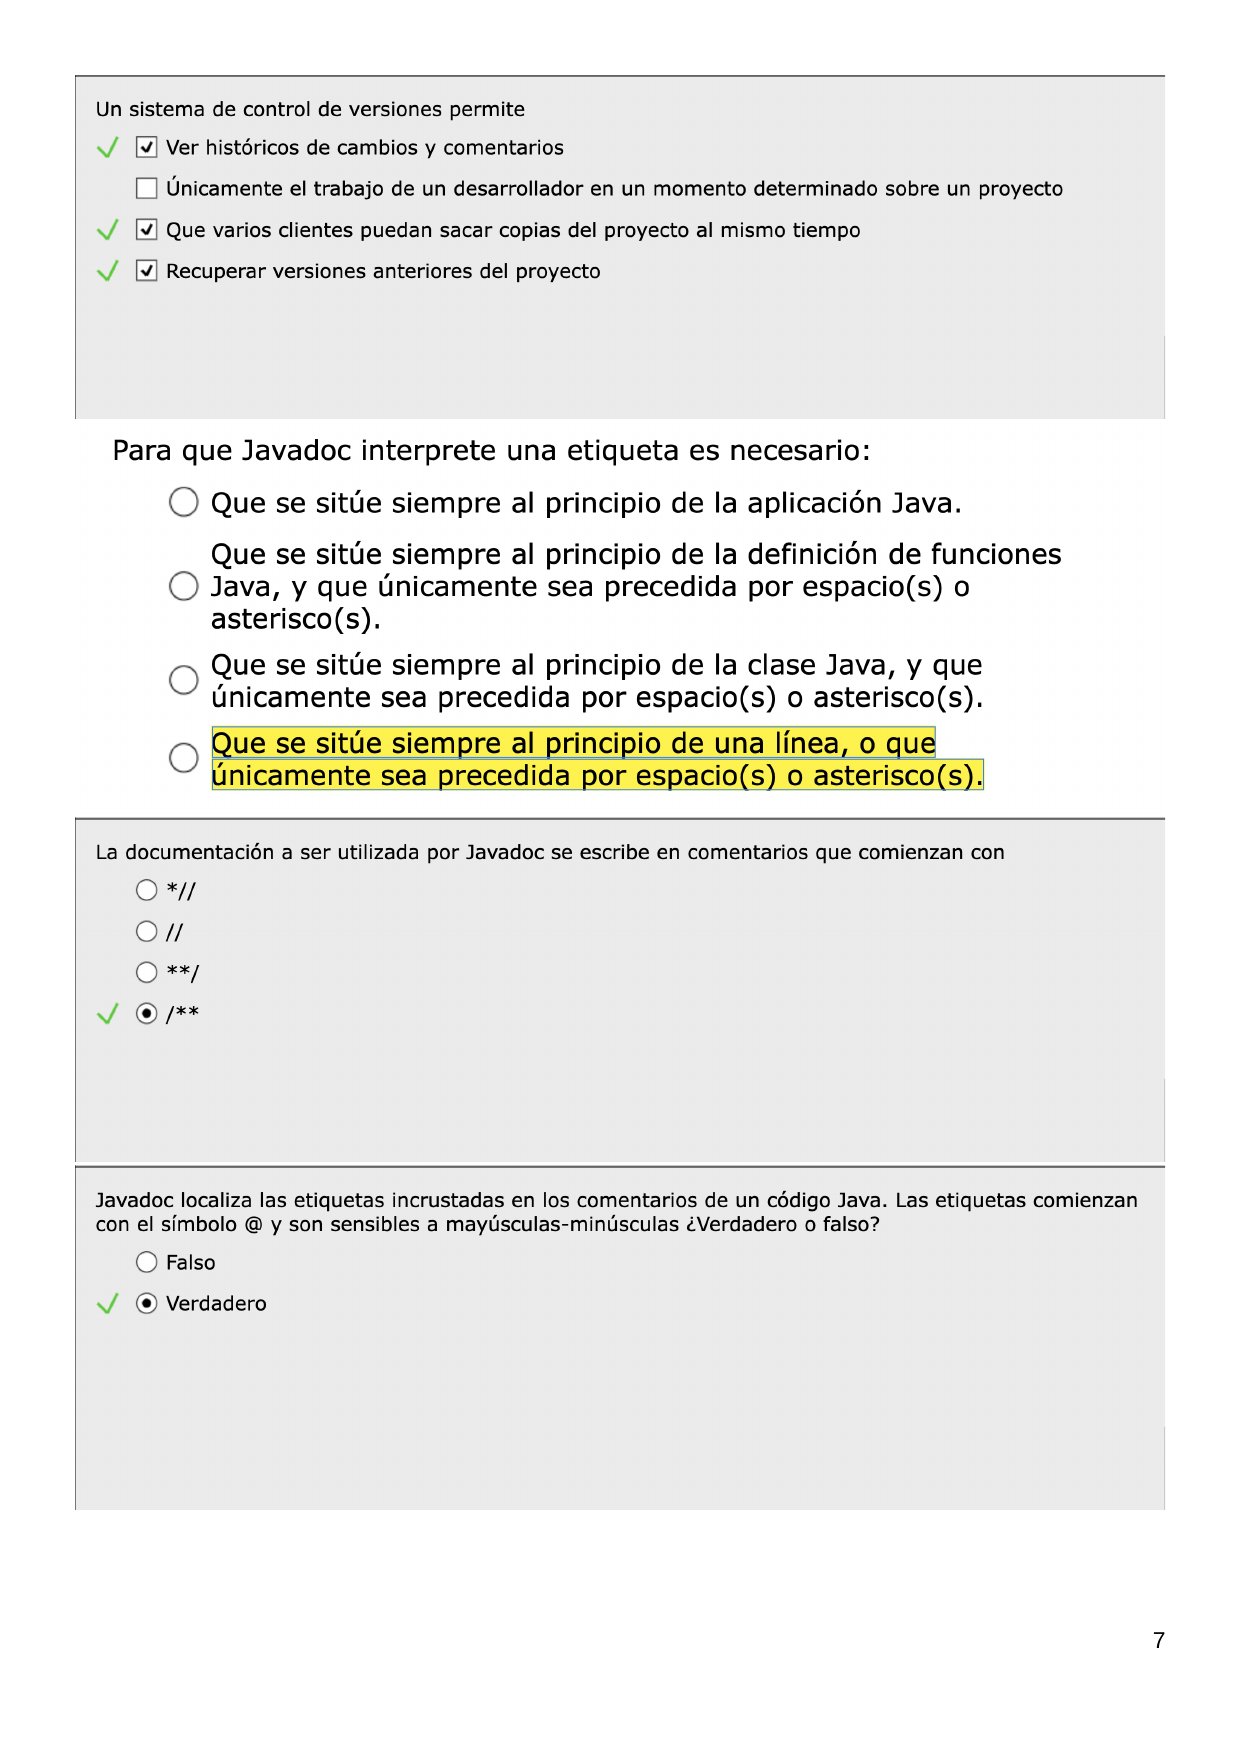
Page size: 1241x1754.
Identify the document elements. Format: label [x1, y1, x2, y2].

picture [75, 1165, 1166, 1510]
picture [75, 75, 1166, 419]
picture [75, 422, 1166, 814]
picture [75, 817, 1166, 1162]
